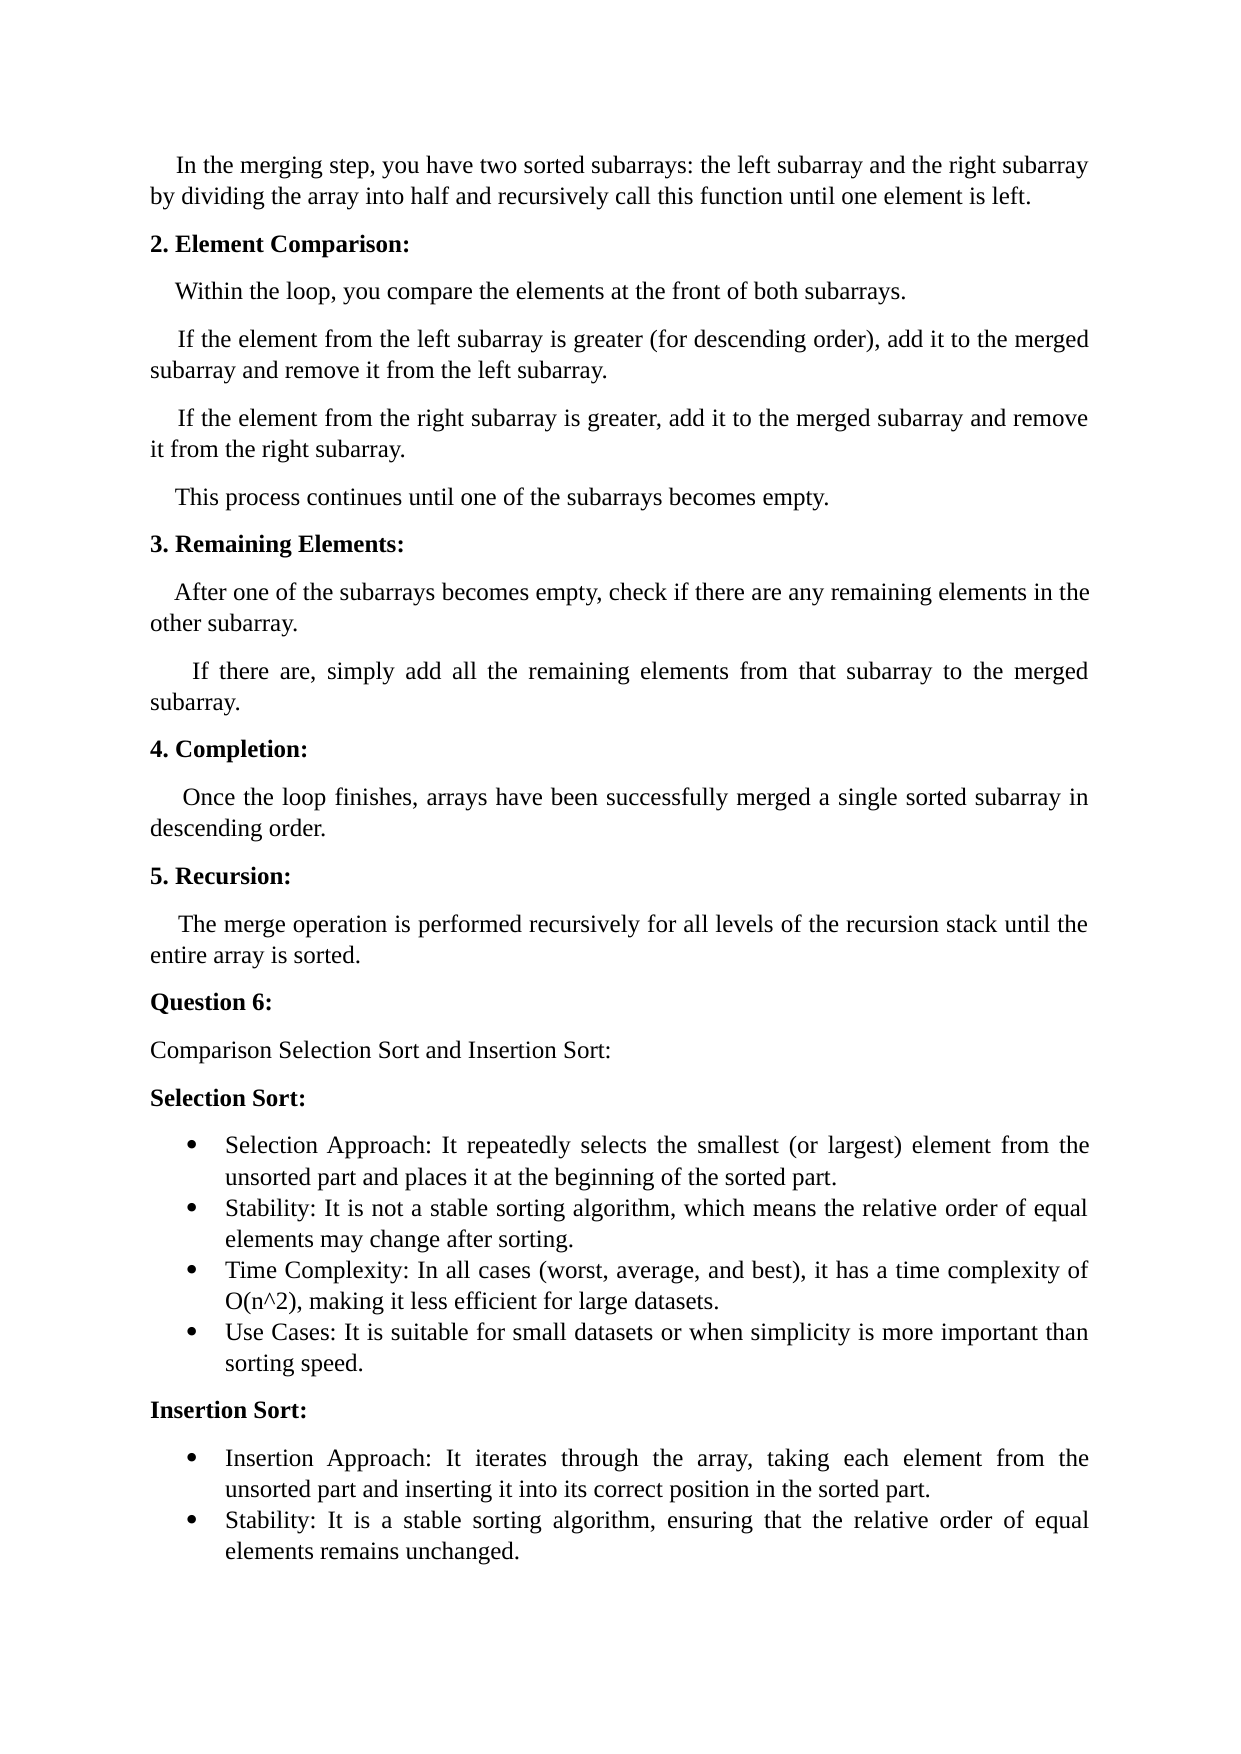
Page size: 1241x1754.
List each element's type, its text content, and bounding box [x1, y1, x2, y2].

list Stability: It is a stable sorting algorithm, ensuring that the relative order of equal elements remains unchanged. [187, 1505, 1090, 1565]
text 5. Recursion: [150, 861, 1090, 890]
text Within the loop, you compare the elements at the front of both subarrays. [150, 276, 1090, 305]
text Insertion Sort: [150, 1396, 1090, 1424]
text 3. Remaining Elements: [150, 529, 1090, 558]
text If the element from the left subarray is greater (for descending order), add it to the merged subarray and remove it from the left subarray. [150, 324, 1090, 384]
text This process continues until one of the subarrays becomes empty. [150, 482, 1090, 510]
list Selection Approach: It repeatedly selects the smallest (or largest) element from the unsorted part and places it at the beginning of the sorted part. [187, 1131, 1090, 1190]
text In the merging step, you have two sorted subarrays: the left subarray and the right subarray by dividing the array into half and recursively call this function until one element is left. [150, 150, 1090, 210]
text The merge operation is performed recursively for all levels of the recursion stack until the entire array is sorted. [150, 909, 1090, 968]
text Once the loop finishes, arrays have been successfully merged a single sorted subarray in descending order. [150, 782, 1090, 842]
list Stability: It is not a stable sorting algorithm, which means the relative order of equal elements may change after sorting. [187, 1193, 1090, 1252]
list Insertion Approach: It iterates through the array, taking each element from the unsorted part and inserting it into its correct position in the sorted part. [187, 1443, 1090, 1503]
text Comparison Selection Sort and Insertion Sort: [150, 1035, 1090, 1064]
text Selection Sort: [150, 1083, 1090, 1112]
text If there are, simply add all the remaining elements from that subarray to the merged subarray. [150, 656, 1090, 716]
text 4. Completion: [150, 734, 1090, 763]
text After one of the subarrays becomes empty, check if there are any remaining elements in the other subarray. [150, 577, 1090, 637]
list Use Cases: It is suitable for small datasets or when simplicity is more important than sorting speed. [187, 1317, 1090, 1377]
text Question 6: [150, 987, 1090, 1016]
text If the element from the right subarray is greater, add it to the merged subarray and remove it from the right subarray. [150, 403, 1090, 463]
text 2. Element Comparison: [150, 229, 1090, 257]
list Time Complexity: In all cases (worst, average, and best), it has a time complexity of O(n^2), making it less efficient for large datasets. [187, 1255, 1090, 1314]
